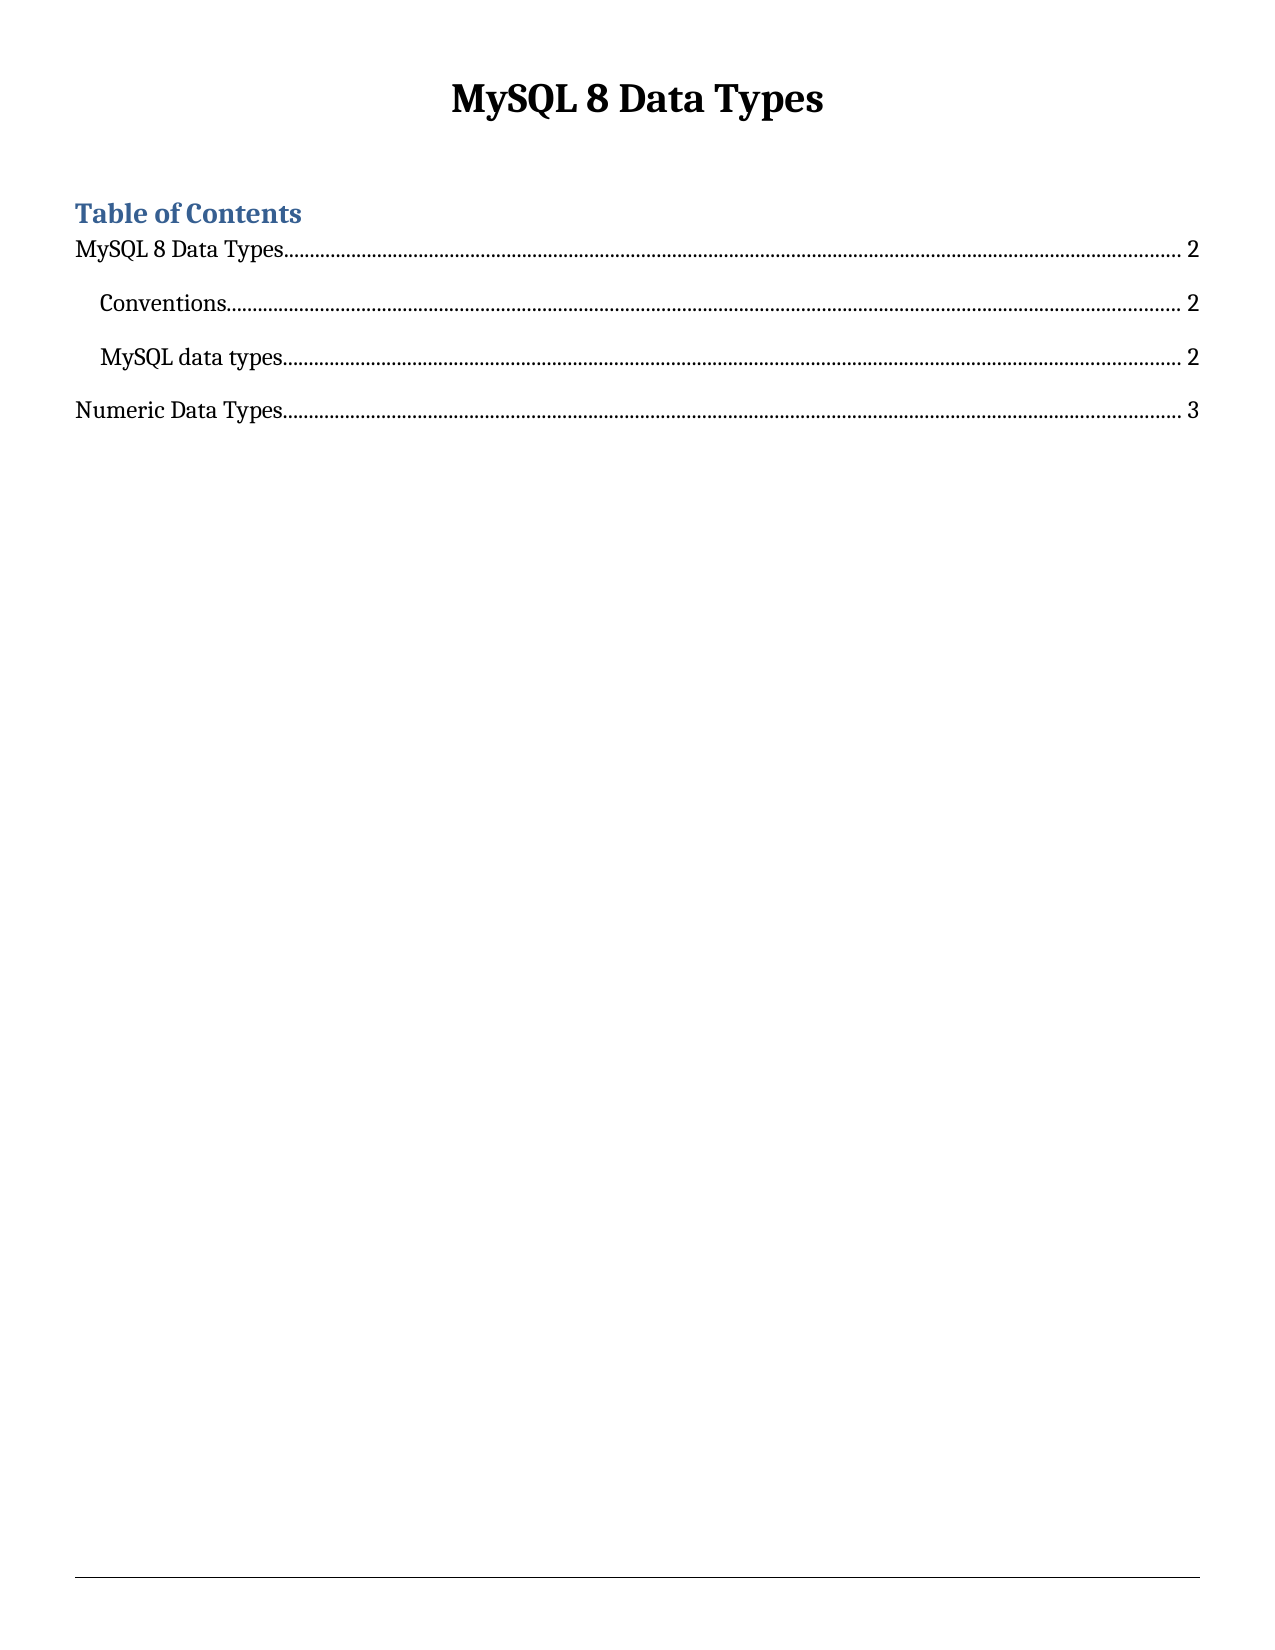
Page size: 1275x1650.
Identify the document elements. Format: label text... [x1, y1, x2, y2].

text MySQL 8 Data Types [75, 75, 1200, 123]
